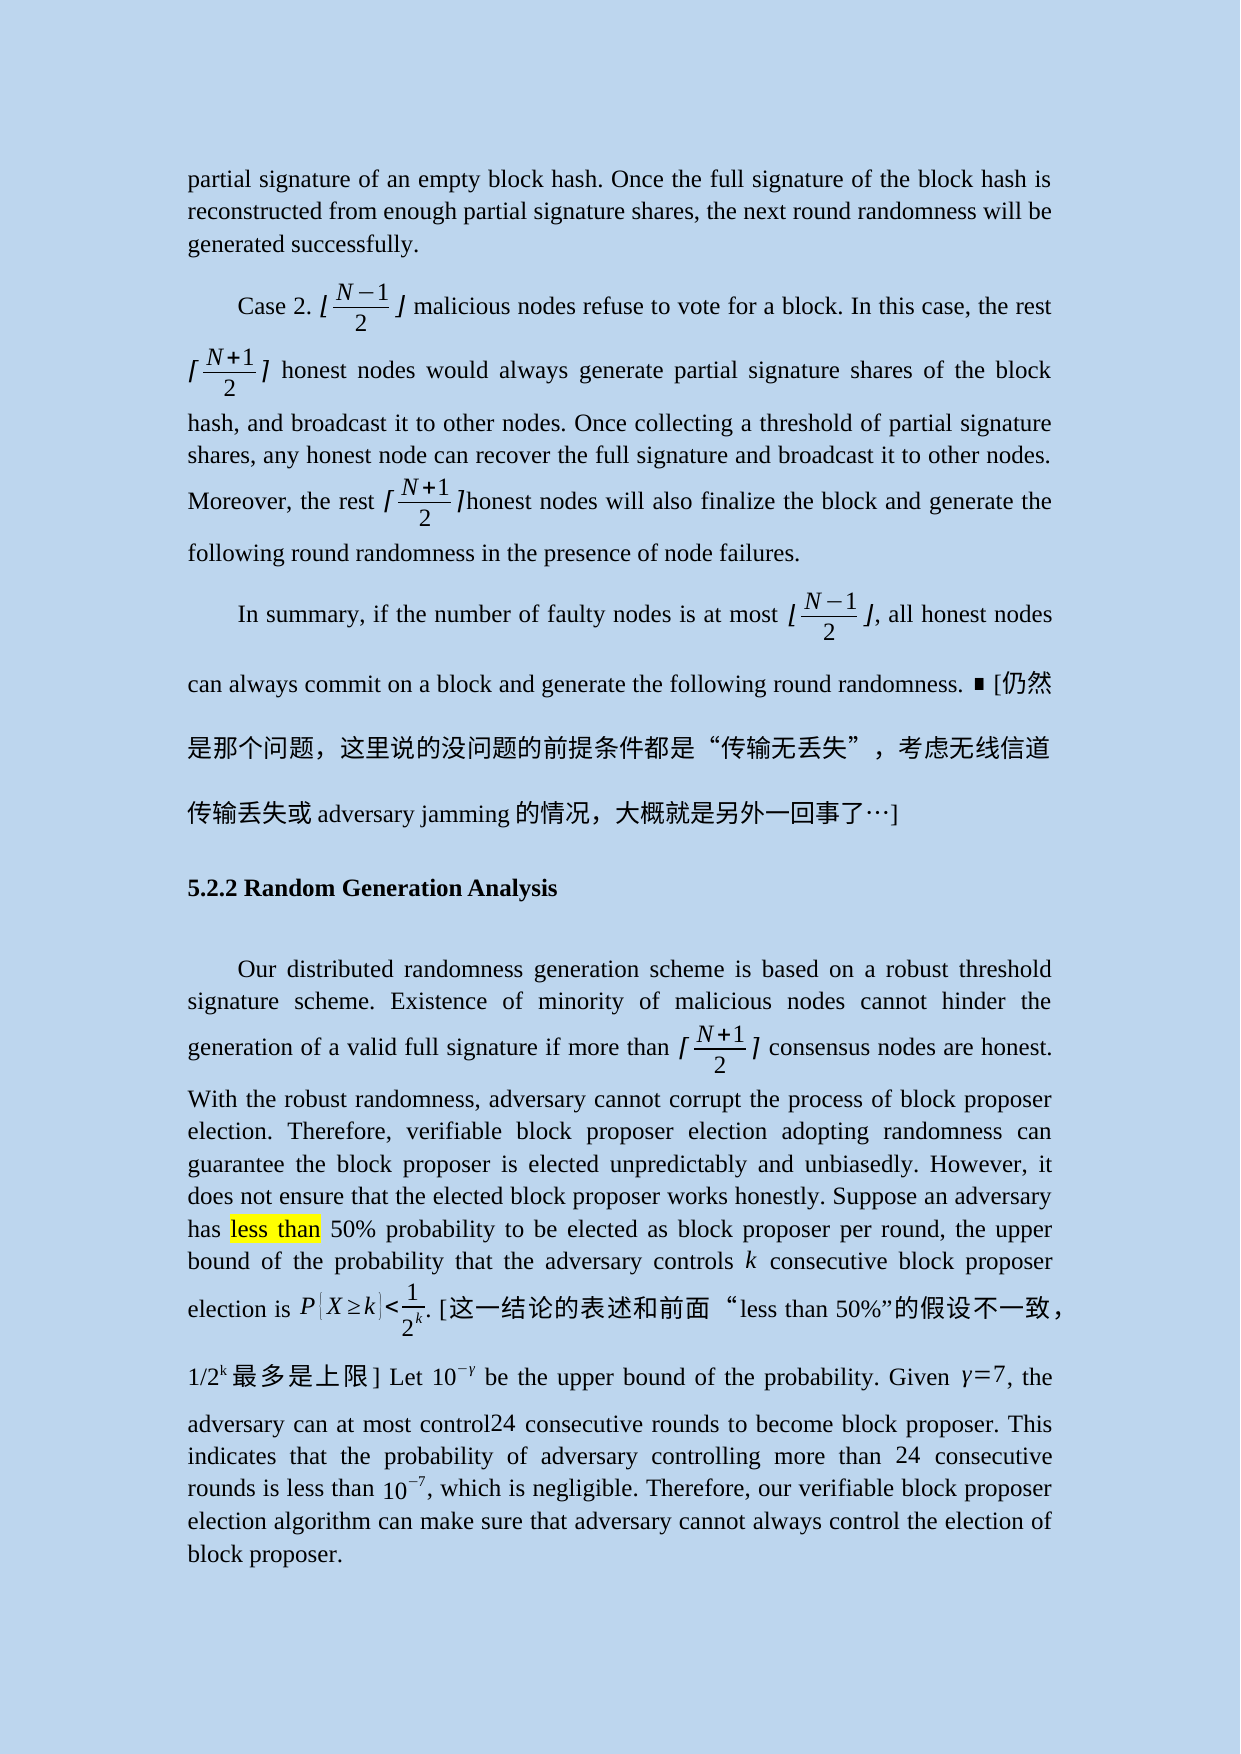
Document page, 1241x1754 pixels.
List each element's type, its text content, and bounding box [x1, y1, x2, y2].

text Case 2. malicious nodes refuse to vote for a block. In this case, the rest honest nodes would always generate partial signature shares of the block hash, and broadcast it to other nodes. Once collecting a threshold of partial signature shares, any honest node can recover the full signature and broadcast it to other nodes. Moreover, the rest honest nodes will also finalize the block and generate the following round randomness in the presence of node failures. [187, 276, 1053, 568]
text Our distributed randomness generation scheme is based on a robust threshold signature scheme. Existence of minority of malicious nodes cannot hinder the generation of a valid full signature if more than consensus nodes are honest. With the robust randomness, adversary cannot corrupt the process of block proposer election. Therefore, verifiable block proposer election adopting randomness can guarantee the block proposer is elected unpredictably and unbiasedly. However, it does not ensure that the elected block proposer works honestly. Suppose an adversary has less than 50% probability to be elected as block proposer per round, the upper bound of the probability that the adversary controls consecutive block proposer election is . [这一结论的表述和前面“less than 50%”的假设不一致，1/2k最多是上限] Let be the upper bound of the probability. Given , the adversary can at most control consecutive rounds to become block proposer. This indicates that the probability of adversary controlling more than consecutive rounds is less than , which is negligible. Therefore, our verifiable block proposer election algorithm can make sure that adversary cannot always control the election of block proposer. [187, 952, 1053, 1569]
text In summary, if the number of faulty nodes is at most , all honest nodes can always commit on a block and generate the following round randomness. [仍然是那个问题，这里说的没问题的前提条件都是“传输无丢失”，考虑无线信道传输丢失或adversary jamming的情况，大概就是另外一回事了…] [187, 584, 1053, 844]
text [187, 162, 1053, 259]
subtitle 5.2.2 Random Generation Analysis [187, 872, 1053, 904]
